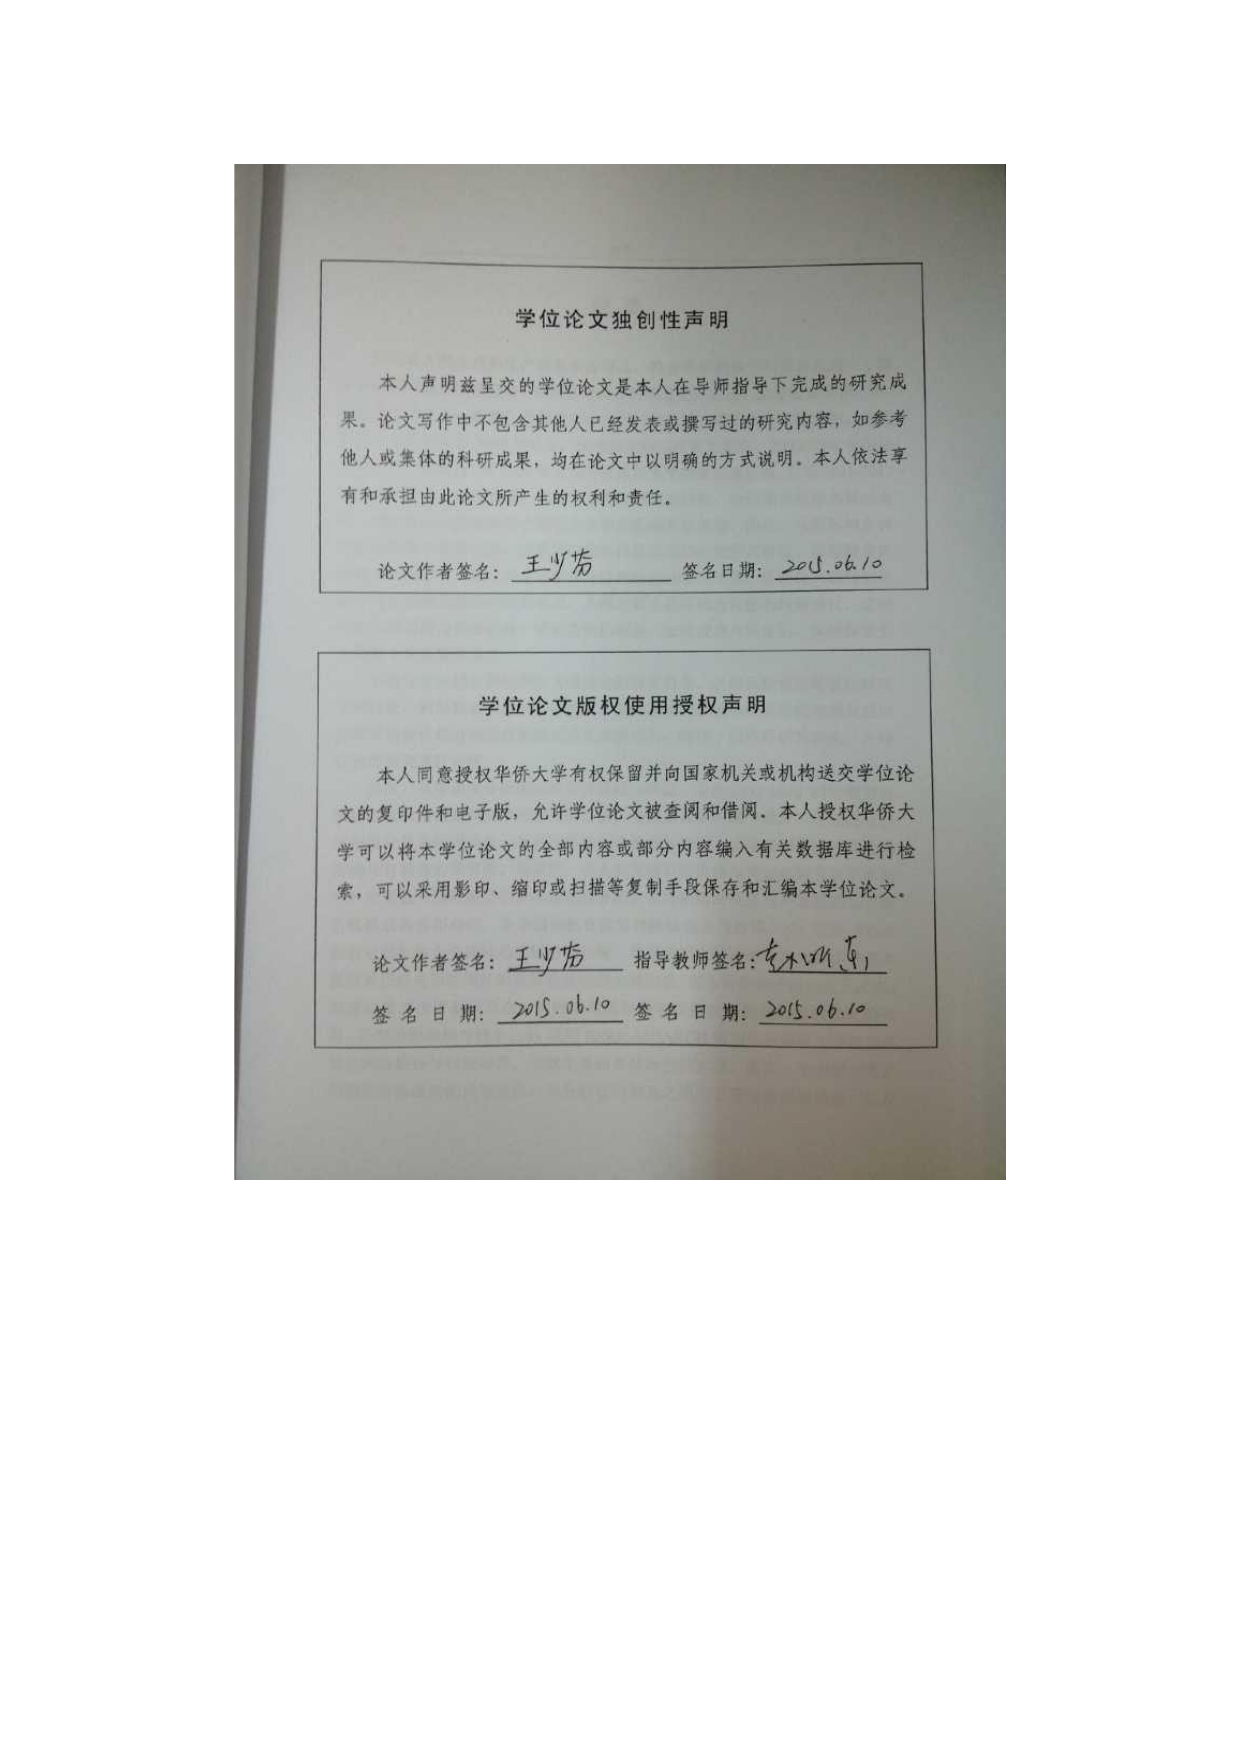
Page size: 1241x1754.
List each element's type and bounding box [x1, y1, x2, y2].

picture [234, 164, 1006, 1180]
